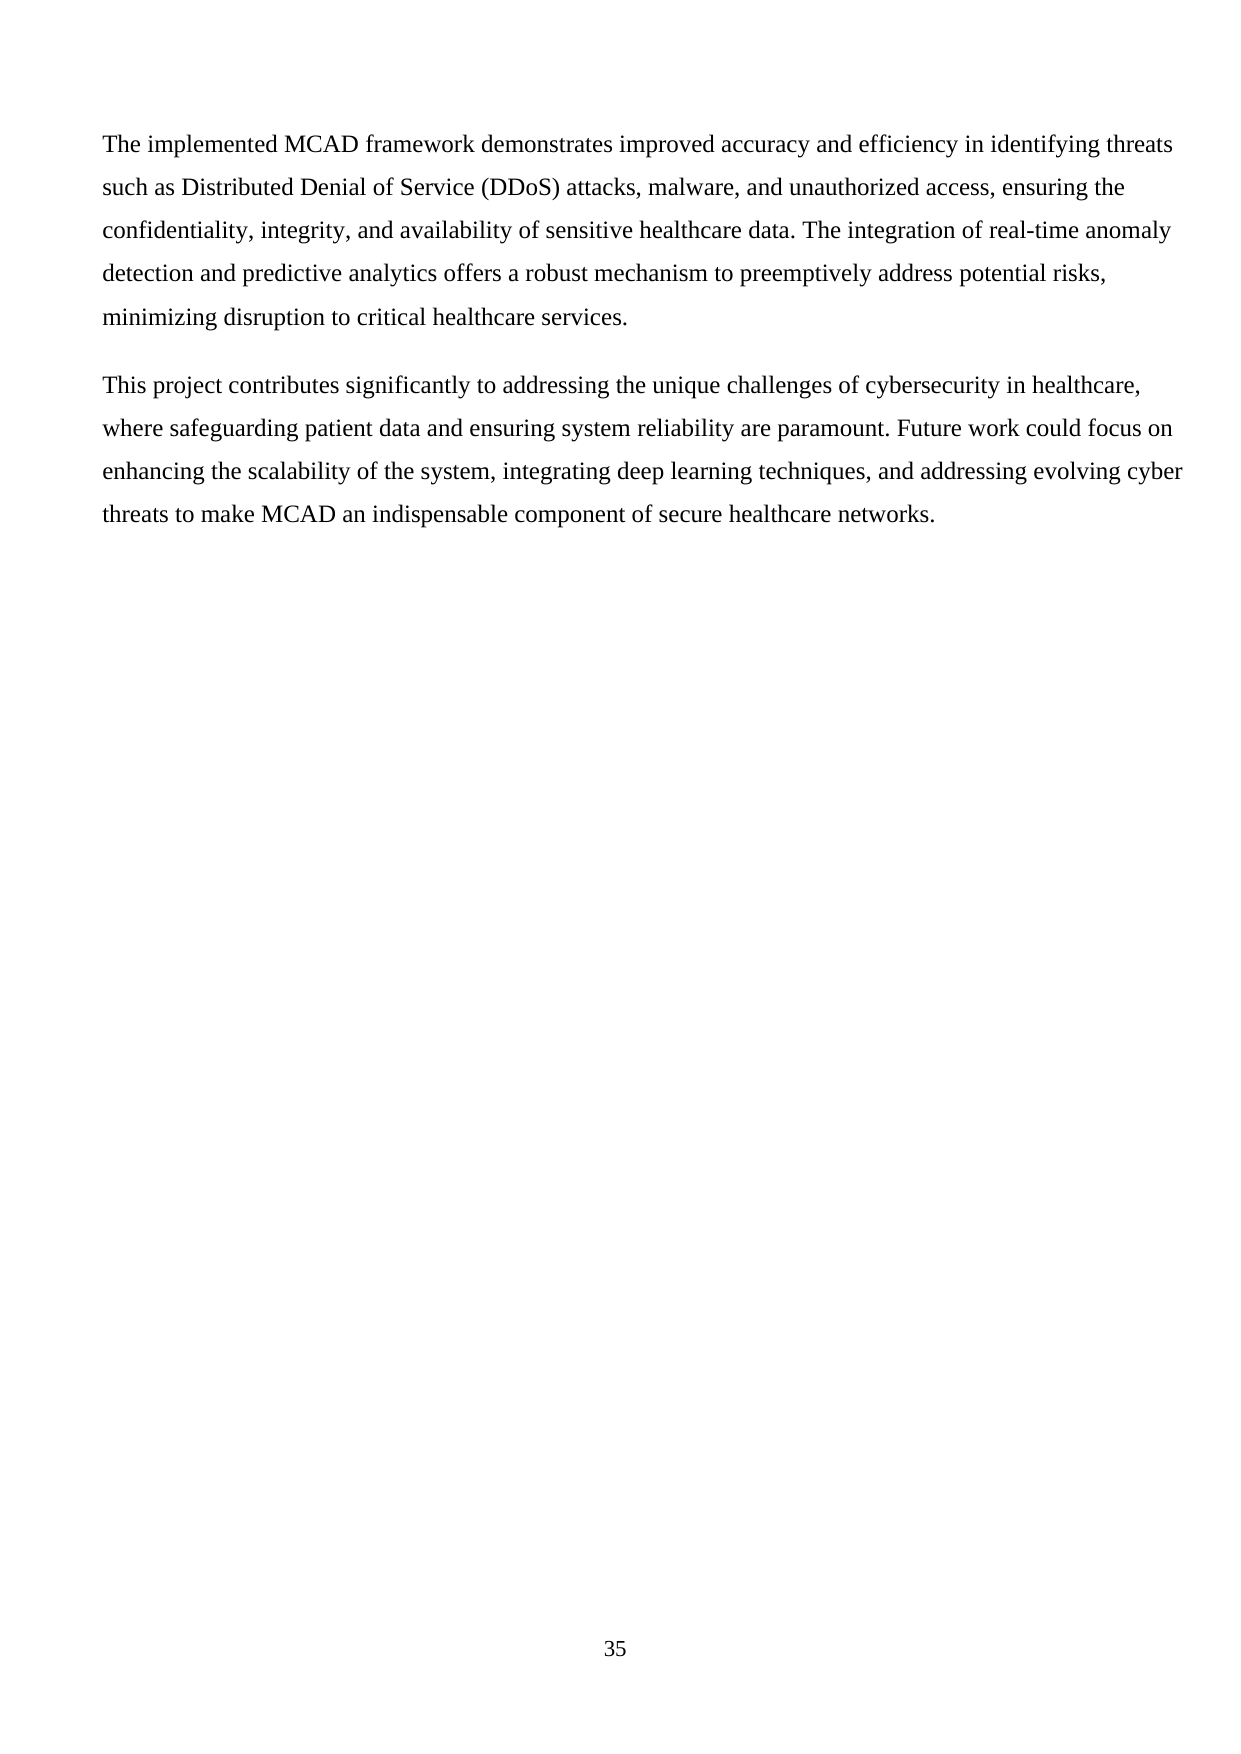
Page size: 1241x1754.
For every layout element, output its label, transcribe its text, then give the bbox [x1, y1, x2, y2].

text This project contributes significantly to addressing the unique challenges of cybersecurity in healthcare, where safeguarding patient data and ensuring system reliability are paramount. Future work could focus on enhancing the scalability of the system, integrating deep learning techniques, and addressing evolving cyber threats to make MCAD an indispensable component of secure healthcare networks. [102, 370, 1198, 528]
text The implemented MCAD framework demonstrates improved accuracy and efficiency in identifying threats such as Distributed Denial of Service (DDoS) attacks, malware, and unauthorized access, ensuring the confidentiality, integrity, and availability of sensitive healthcare data. The integration of real-time anomaly detection and predictive analytics offers a robust mechanism to preemptively address potential risks, minimizing disruption to critical healthcare services. [102, 129, 1198, 330]
